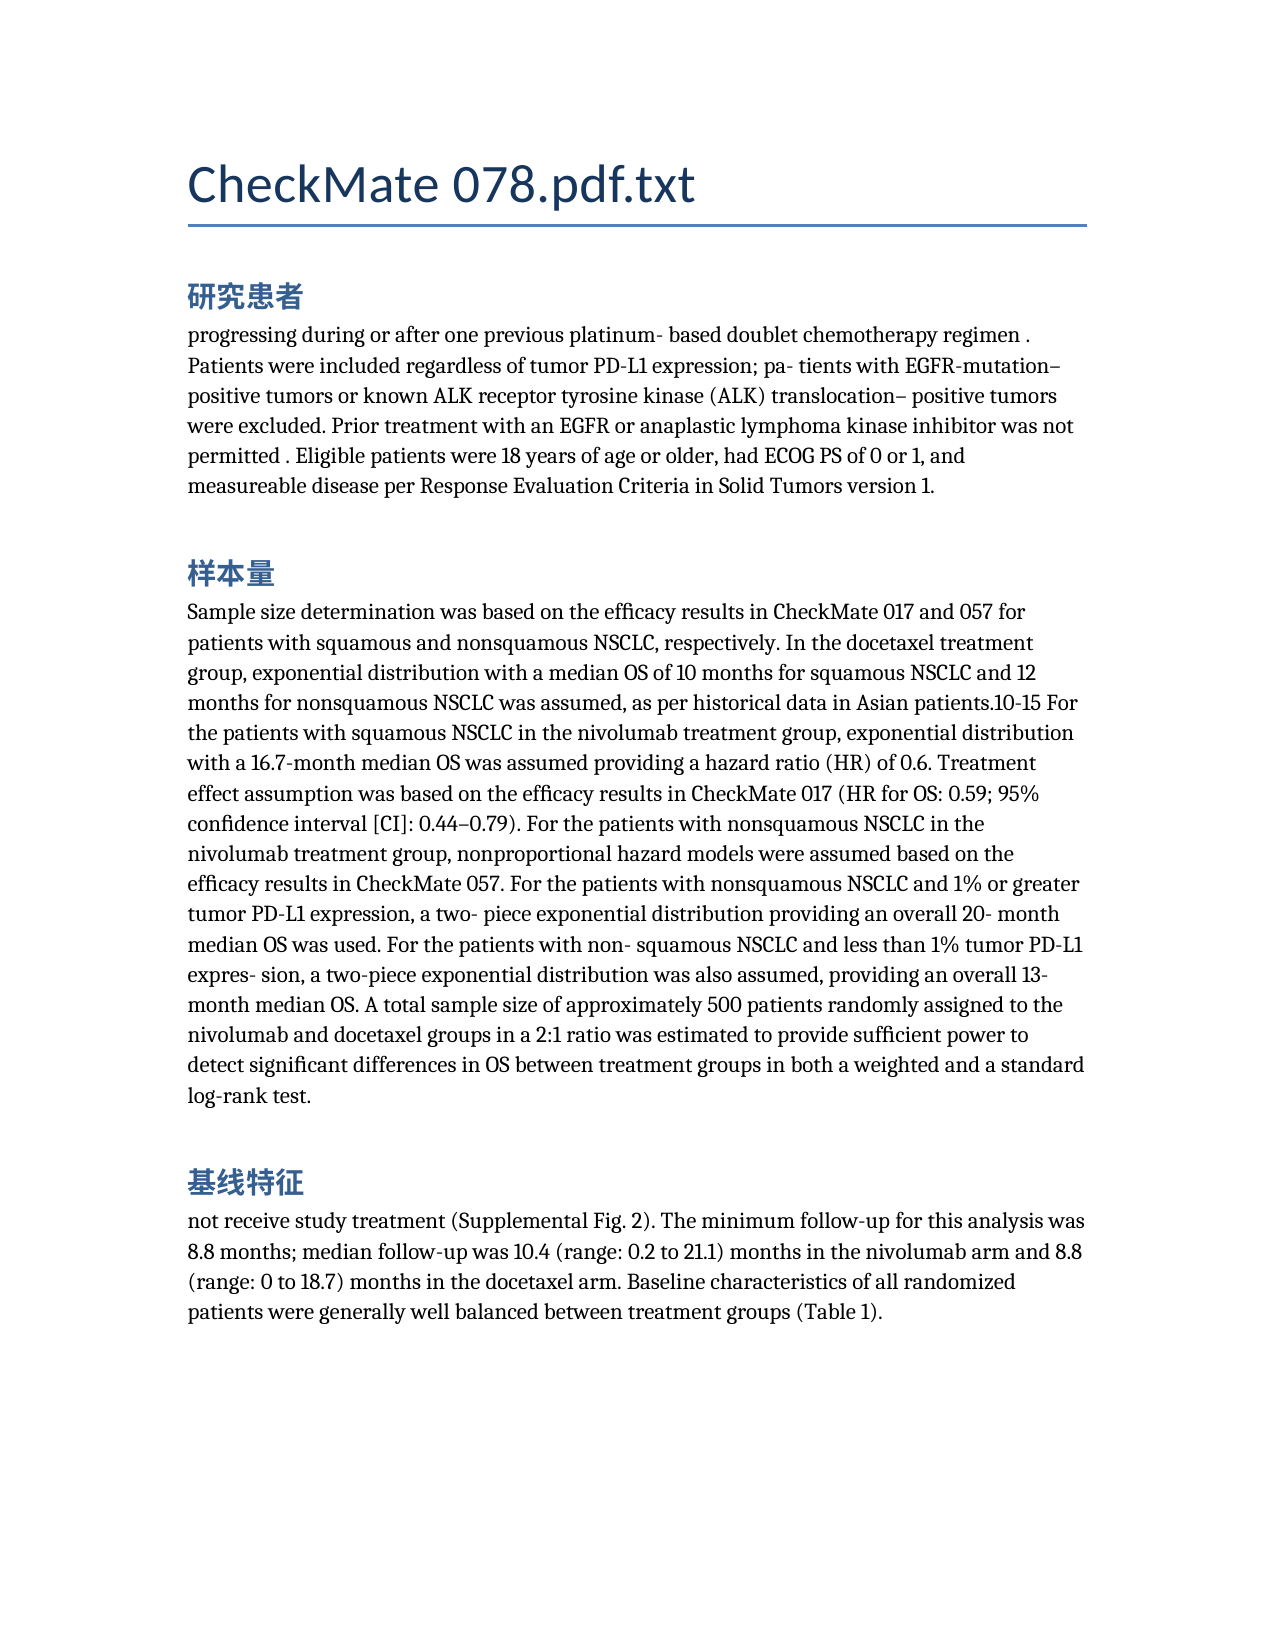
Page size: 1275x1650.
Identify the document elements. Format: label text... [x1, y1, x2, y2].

subtitle 样本量 [187, 553, 1087, 593]
title CheckMate 078.pdf.txt [187, 150, 1087, 227]
text progressing during or after one previous platinum- based doublet chemotherapy regimen . Patients were included regardless of tumor PD-L1 expression; pa- tients with EGFR-mutation–positive tumors or known ALK receptor tyrosine kinase (ALK) translocation– positive tumors were excluded. Prior treatment with an EGFR or anaplastic lymphoma kinase inhibitor was not permitted . Eligible patients were 18 years of age or older, had ECOG PS of 0 or 1, and measureable disease per Response Evaluation Criteria in Solid Tumors version 1. [187, 322, 1087, 499]
text Sample size determination was based on the efﬁcacy results in CheckMate 017 and 057 for patients with squamous and nonsquamous NSCLC, respectively. In the docetaxel treatment group, exponential distribution with a median OS of 10 months for squamous NSCLC and 12 months for nonsquamous NSCLC was assumed, as per historical data in Asian patients.10-15 For the patients with squamous NSCLC in the nivolumab treatment group, exponential distribution with a 16.7-month median OS was assumed providing a hazard ratio (HR) of 0.6. Treatment effect assumption was based on the efﬁcacy results in CheckMate 017 (HR for OS: 0.59; 95% conﬁdence interval [CI]: 0.44–0.79). For the patients with nonsquamous NSCLC in the nivolumab treatment group, nonproportional hazard models were assumed based on the efﬁcacy results in CheckMate 057. For the patients with nonsquamous NSCLC and 1% or greater tumor PD-L1 expression, a two- piece exponential distribution providing an overall 20- month median OS was used. For the patients with non- squamous NSCLC and less than 1% tumor PD-L1 expres- sion, a two-piece exponential distribution was also assumed, providing an overall 13-month median OS. A total sample size of approximately 500 patients randomly assigned to the nivolumab and docetaxel groups in a 2:1 ratio was estimated to provide sufﬁcient power to detect signiﬁcant differences in OS between treatment groups in both a weighted and a standard log-rank test. [187, 599, 1087, 1109]
subtitle 基线特征 [187, 1163, 1087, 1202]
subtitle 研究患者 [187, 277, 1087, 316]
text not receive study treatment (Supplemental Fig. 2). The minimum follow-up for this analysis was 8.8 months; median follow-up was 10.4 (range: 0.2 to 21.1) months in the nivolumab arm and 8.8 (range: 0 to 18.7) months in the docetaxel arm. Baseline characteristics of all randomized patients were generally well balanced between treatment groups (Table 1). [187, 1208, 1087, 1325]
